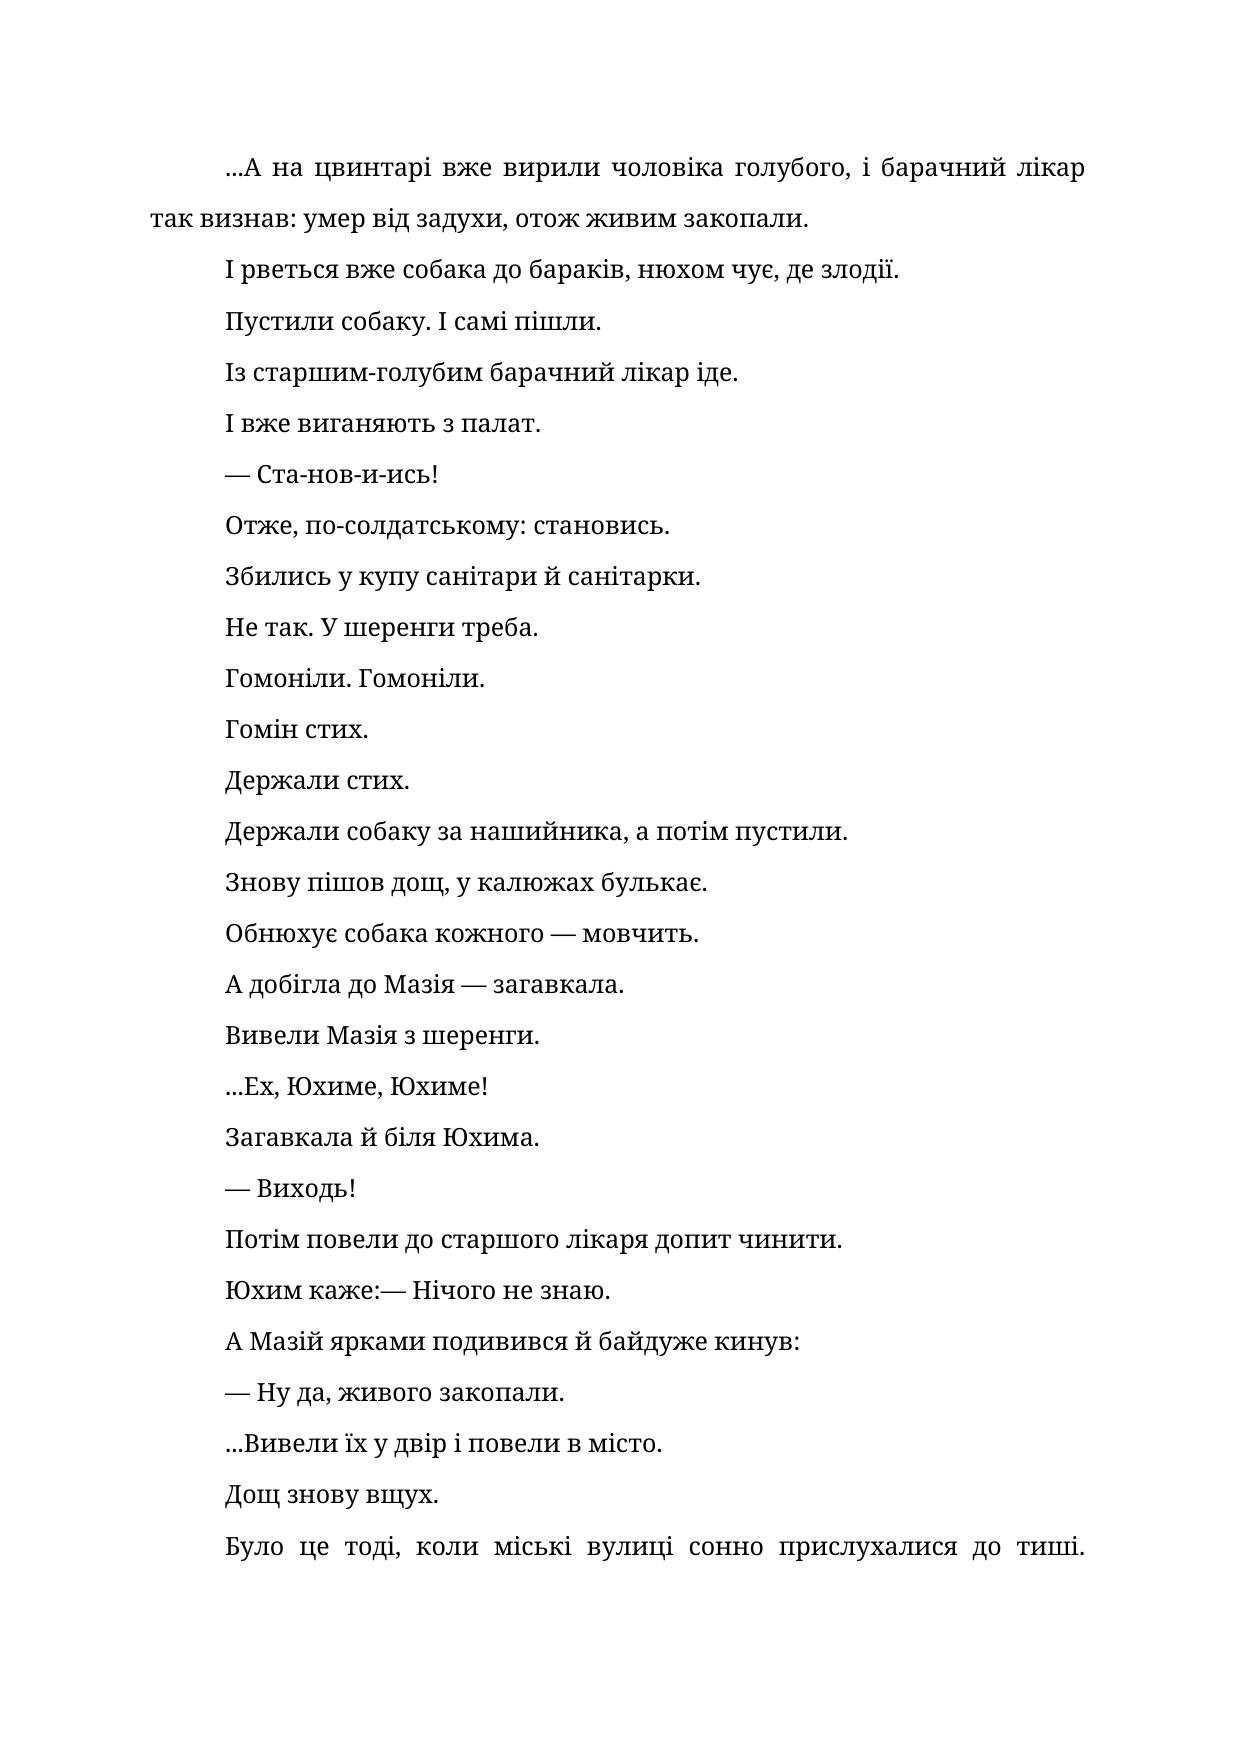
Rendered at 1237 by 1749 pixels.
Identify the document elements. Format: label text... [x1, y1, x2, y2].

text — Виходь! [150, 1171, 1086, 1205]
text І рветься вже собака до бараків, нюхом чує, де злодії. [150, 252, 1086, 286]
text Держали собаку за нашийника, а потім пустили. [150, 813, 1086, 848]
text Дощ знову вщух. [150, 1477, 1086, 1511]
text Держали стих. [150, 762, 1086, 797]
text Вивели Мазія з шеренги. [150, 1018, 1086, 1052]
text Із старшим-голубим барачний лікар іде. [150, 354, 1086, 388]
text ...А на цвинтарі вже вирили чоловіка голубого, і барачний лікар так визнав: умер від задухи, отож живим закопали. [150, 150, 1086, 235]
text А Мазій ярками подивився й байдуже кинув: [150, 1324, 1086, 1358]
text — Ста-нов-и-ись! [150, 456, 1086, 490]
text Гомоніли. Гомоніли. [150, 660, 1086, 694]
text Пустили собаку. І самі пішли. [150, 303, 1086, 337]
text Потім повели до старшого лікаря допит чинити. [150, 1222, 1086, 1256]
text ...Ех, Юхиме, Юхиме! [150, 1069, 1086, 1103]
text А добігла до Мазія — загавкала. [150, 967, 1086, 1001]
text Не так. У шеренги треба. [150, 609, 1086, 643]
text І вже виганяють з палат. [150, 405, 1086, 439]
text Юхим каже:— Нічого не знаю. [150, 1273, 1086, 1307]
text Гомін стих. [150, 711, 1086, 746]
text Знову пішов дощ, у калюжах булькає. [150, 864, 1086, 899]
text Загавкала й біля Юхима. [150, 1120, 1086, 1154]
text Збились у купу санітари й санітарки. [150, 558, 1086, 592]
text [150, 1528, 1086, 1562]
text — Ну да, живого закопали. [150, 1375, 1086, 1409]
text Отже, по-солдатському: становись. [150, 507, 1086, 541]
text Обнюхує собака кожного — мовчить. [150, 916, 1086, 950]
text ...Вивели їх у двір і повели в місто. [150, 1426, 1086, 1460]
